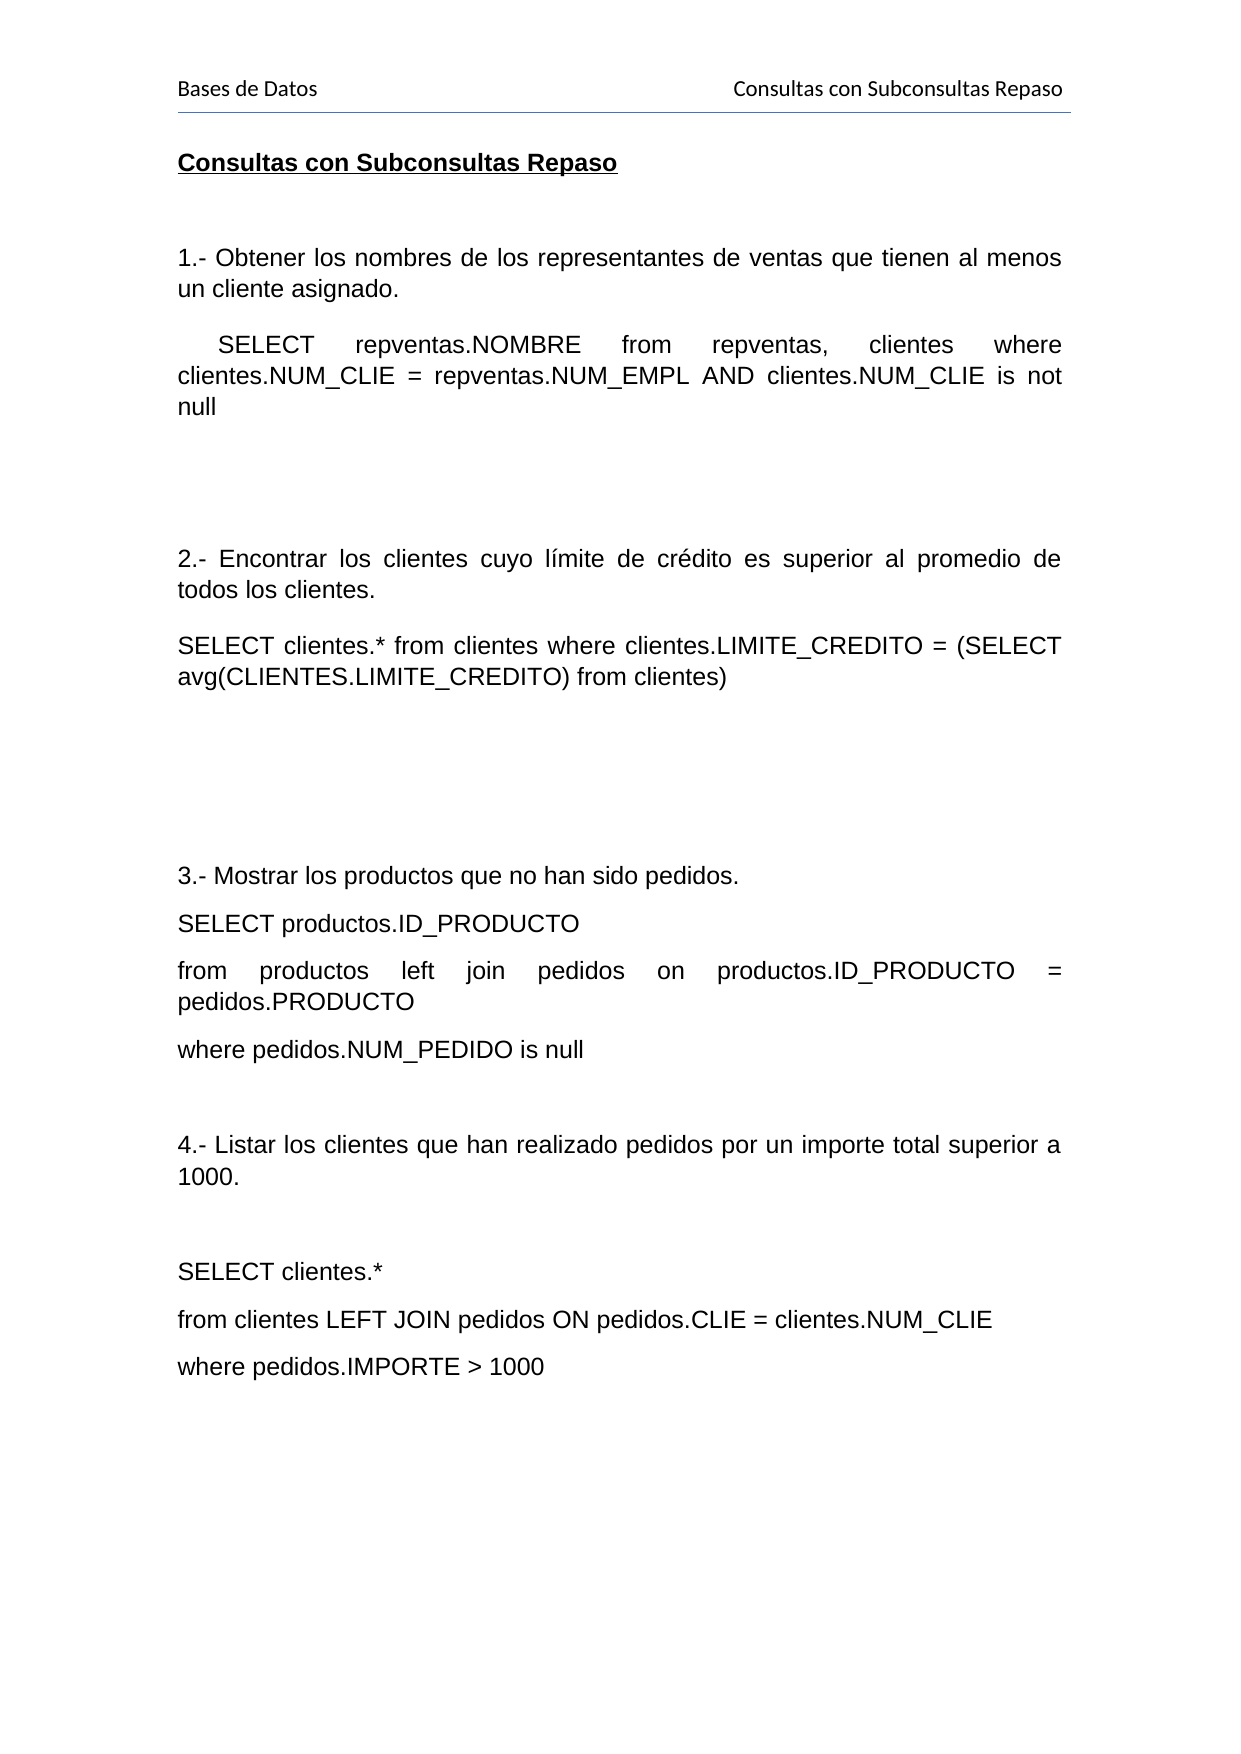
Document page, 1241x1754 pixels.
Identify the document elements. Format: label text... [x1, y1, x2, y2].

text SELECT repventas.NOMBRE from repventas, clientes where clientes.NUM_CLIE = repventas.NUM_EMPL AND clientes.NUM_CLIE is not null [177, 330, 1063, 421]
text 2.- Encontrar los clientes cuyo límite de crédito es superior al promedio de todos los clientes. [177, 544, 1063, 603]
text Consultas con Subconsultas Repaso [177, 148, 1063, 176]
text 1.- Obtener los nombres de los representantes de ventas que tienen al menos un cliente asignado. [177, 243, 1063, 303]
text 3.- Mostrar los productos que no han sido pedidos. [177, 861, 1063, 890]
text 4.- Listar los clientes que han realizado pedidos por un importe total superior a 1000. [177, 1131, 1063, 1190]
text SELECT clientes.* from clientes where clientes.LIMITE_CREDITO = (SELECT avg(CLIENTES.LIMITE_CREDITO) from clientes) [177, 631, 1063, 691]
text where pedidos.IMPORTE > 1000 [177, 1352, 1063, 1381]
text from clientes LEFT JOIN pedidos ON pedidos.CLIE = clientes.NUM_CLIE [177, 1305, 1063, 1333]
text where pedidos.NUM_PEDIDO is null [177, 1035, 1063, 1064]
text from productos left join pedidos on productos.ID_PRODUCTO = pedidos.PRODUCTO [177, 956, 1063, 1016]
text SELECT clientes.* [177, 1257, 1063, 1286]
text SELECT productos.ID_PRODUCTO [177, 909, 1063, 937]
